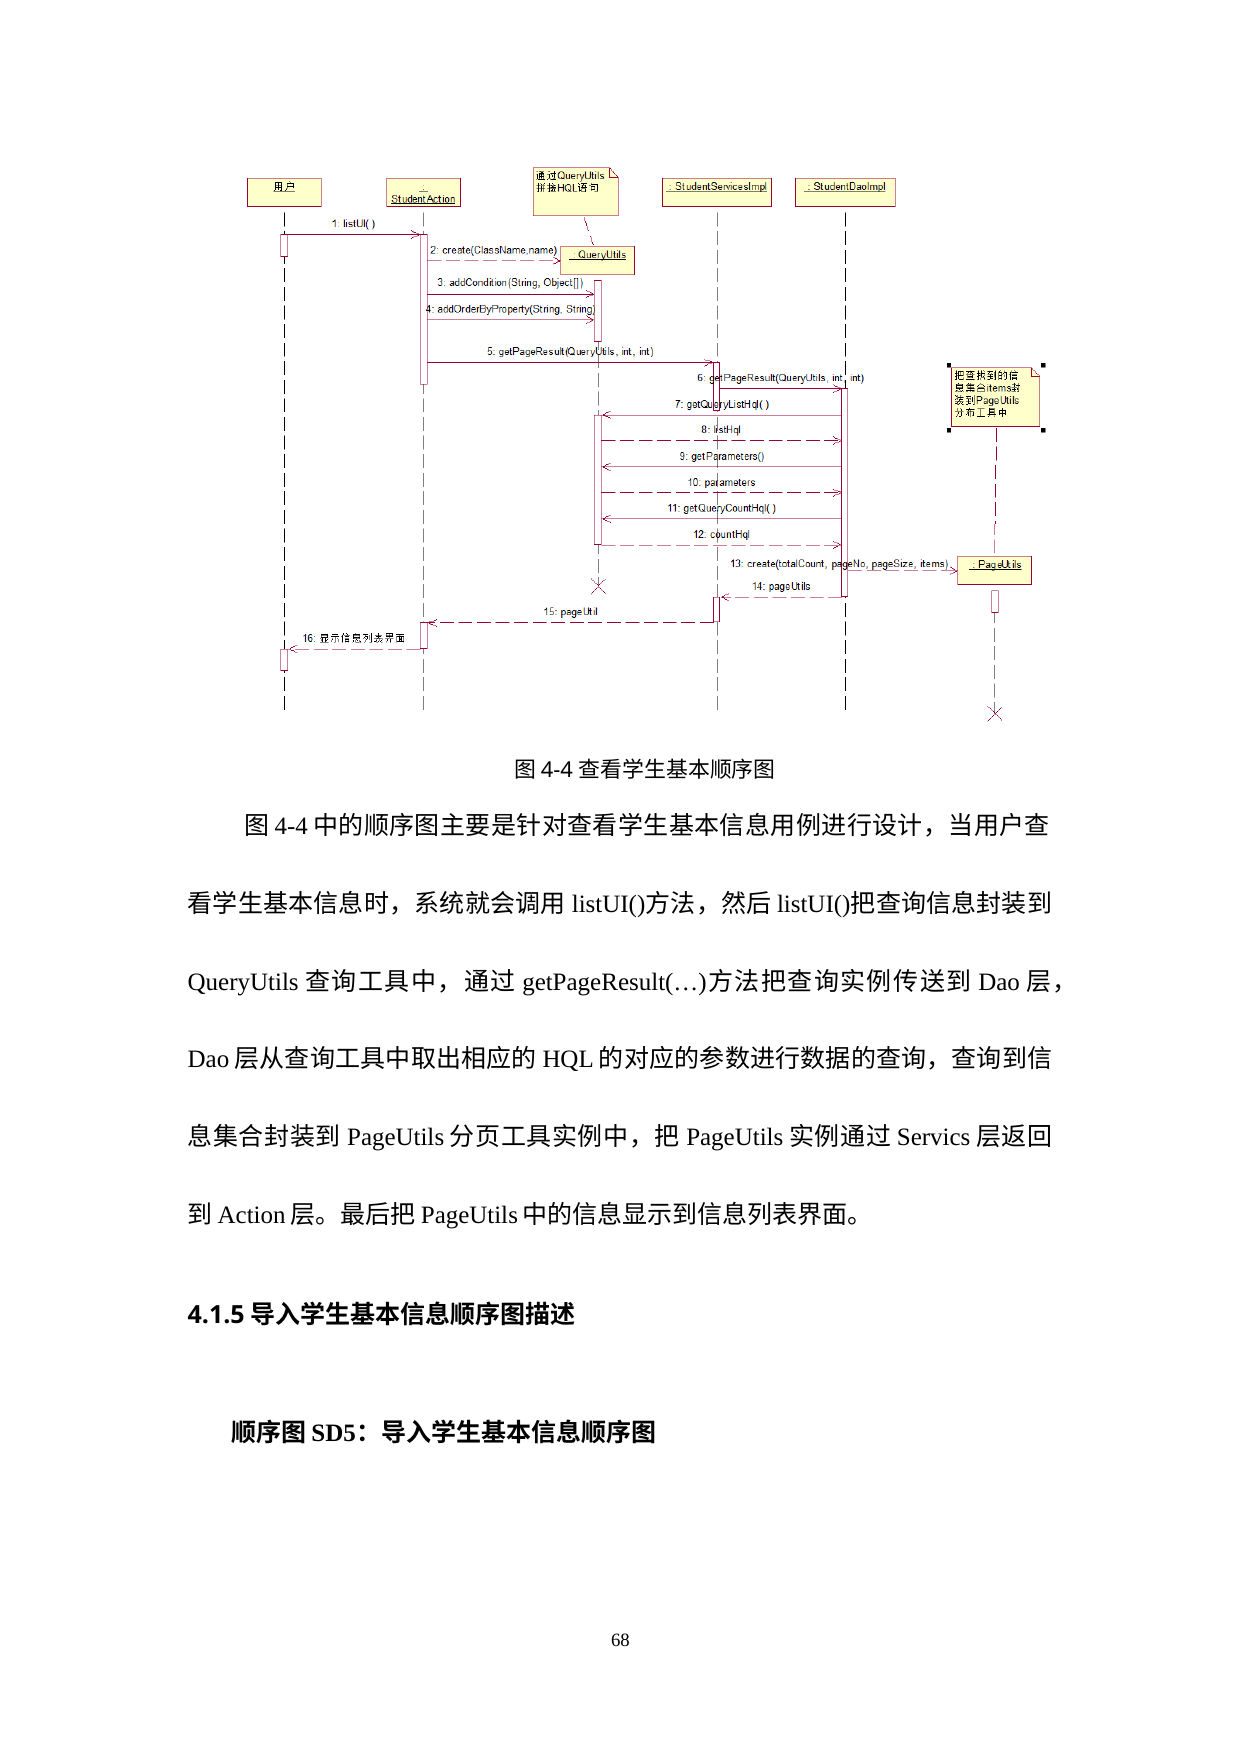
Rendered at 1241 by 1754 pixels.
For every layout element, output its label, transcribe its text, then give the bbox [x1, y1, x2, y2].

text 图4-4 查看学生基本顺序图 [187, 752, 1053, 784]
text 图4-4中的顺序图主要是针对查看学生基本信息用例进行设计，当用户查看学生基本信息时，系统就会调用listUI()方法，然后listUI()把查询信息封装到QueryUtils查询工具中，通过getPageResult(…)方法把查询实例传送到Dao层，Dao层从查询工具中取出相应的HQL的对应的参数进行数据的查询，查询到信息集合封装到PageUtils分页工具实例中，把PageUtils实例通过Servics层返回到Action层。最后把PageUtils中的信息显示到信息列表界面。 [187, 791, 1053, 1245]
subtitle 4.1.5导入学生基本信息顺序图描述 [187, 1280, 1053, 1345]
text 顺序图SD5：导入学生基本信息顺序图 [187, 1398, 1053, 1463]
picture [237, 162, 1103, 735]
